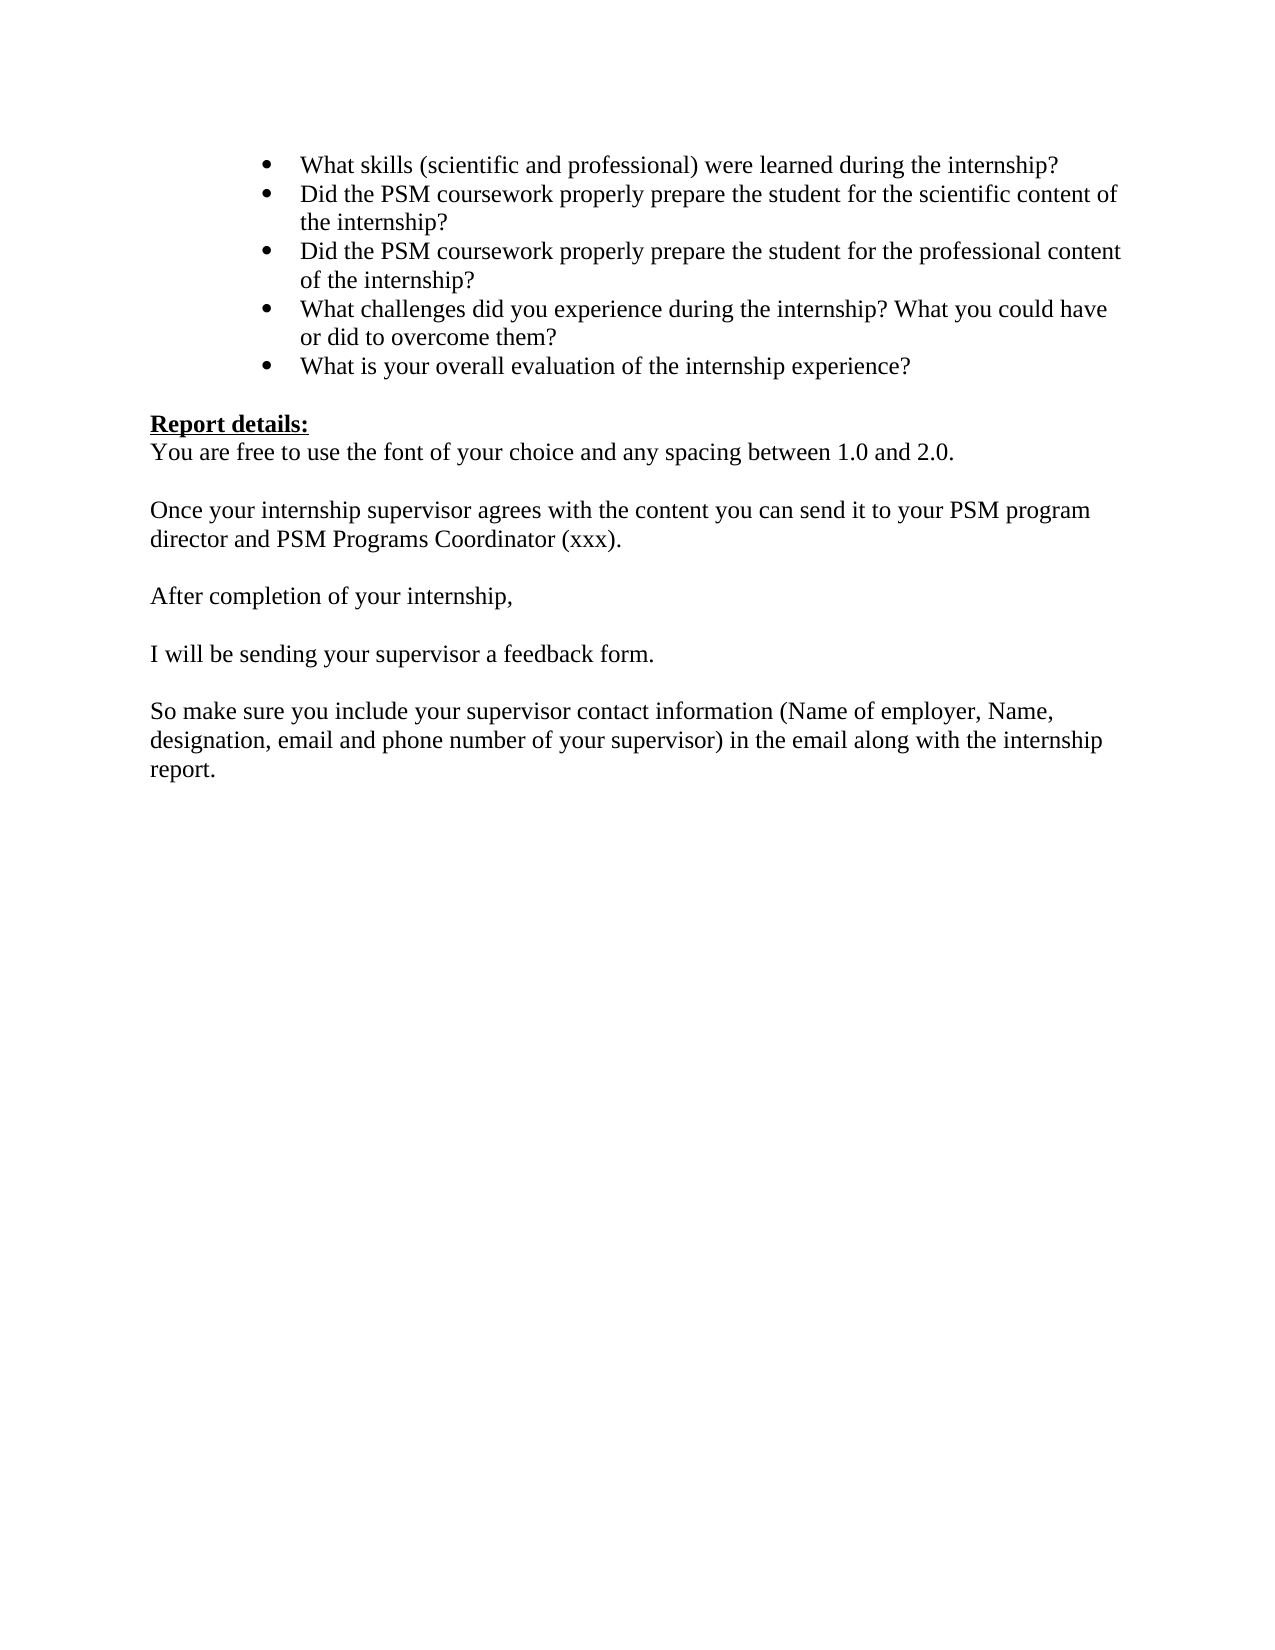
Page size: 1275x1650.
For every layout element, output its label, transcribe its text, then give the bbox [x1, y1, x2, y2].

text Once your internship supervisor agrees with the content you can send it to your PSM program director and PSM Programs Coordinator (xxx). [150, 495, 1125, 552]
text After completion of your internship, [150, 581, 1125, 610]
text You are free to use the font of your choice and any spacing between 1.0 and 2.0. [150, 437, 1125, 466]
list What skills (scientific and professional) were learned during the internship? [262, 150, 1125, 179]
list What challenges did you experience during the internship? What you could have or did to overcome them? [262, 294, 1125, 351]
list What is your overall evaluation of the internship experience? [262, 351, 1125, 380]
text Report details: [150, 409, 1125, 437]
text So make sure you include your supervisor contact information (Name of employer, Name, designation, email and phone number of your supervisor) in the email along with the internship report. [150, 696, 1125, 782]
list Did the PSM coursework properly prepare the student for the professional content of the internship? [262, 236, 1125, 294]
list Did the PSM coursework properly prepare the student for the scientific content of the internship? [262, 179, 1125, 236]
text I will be sending your supervisor a feedback form. [150, 639, 1125, 667]
